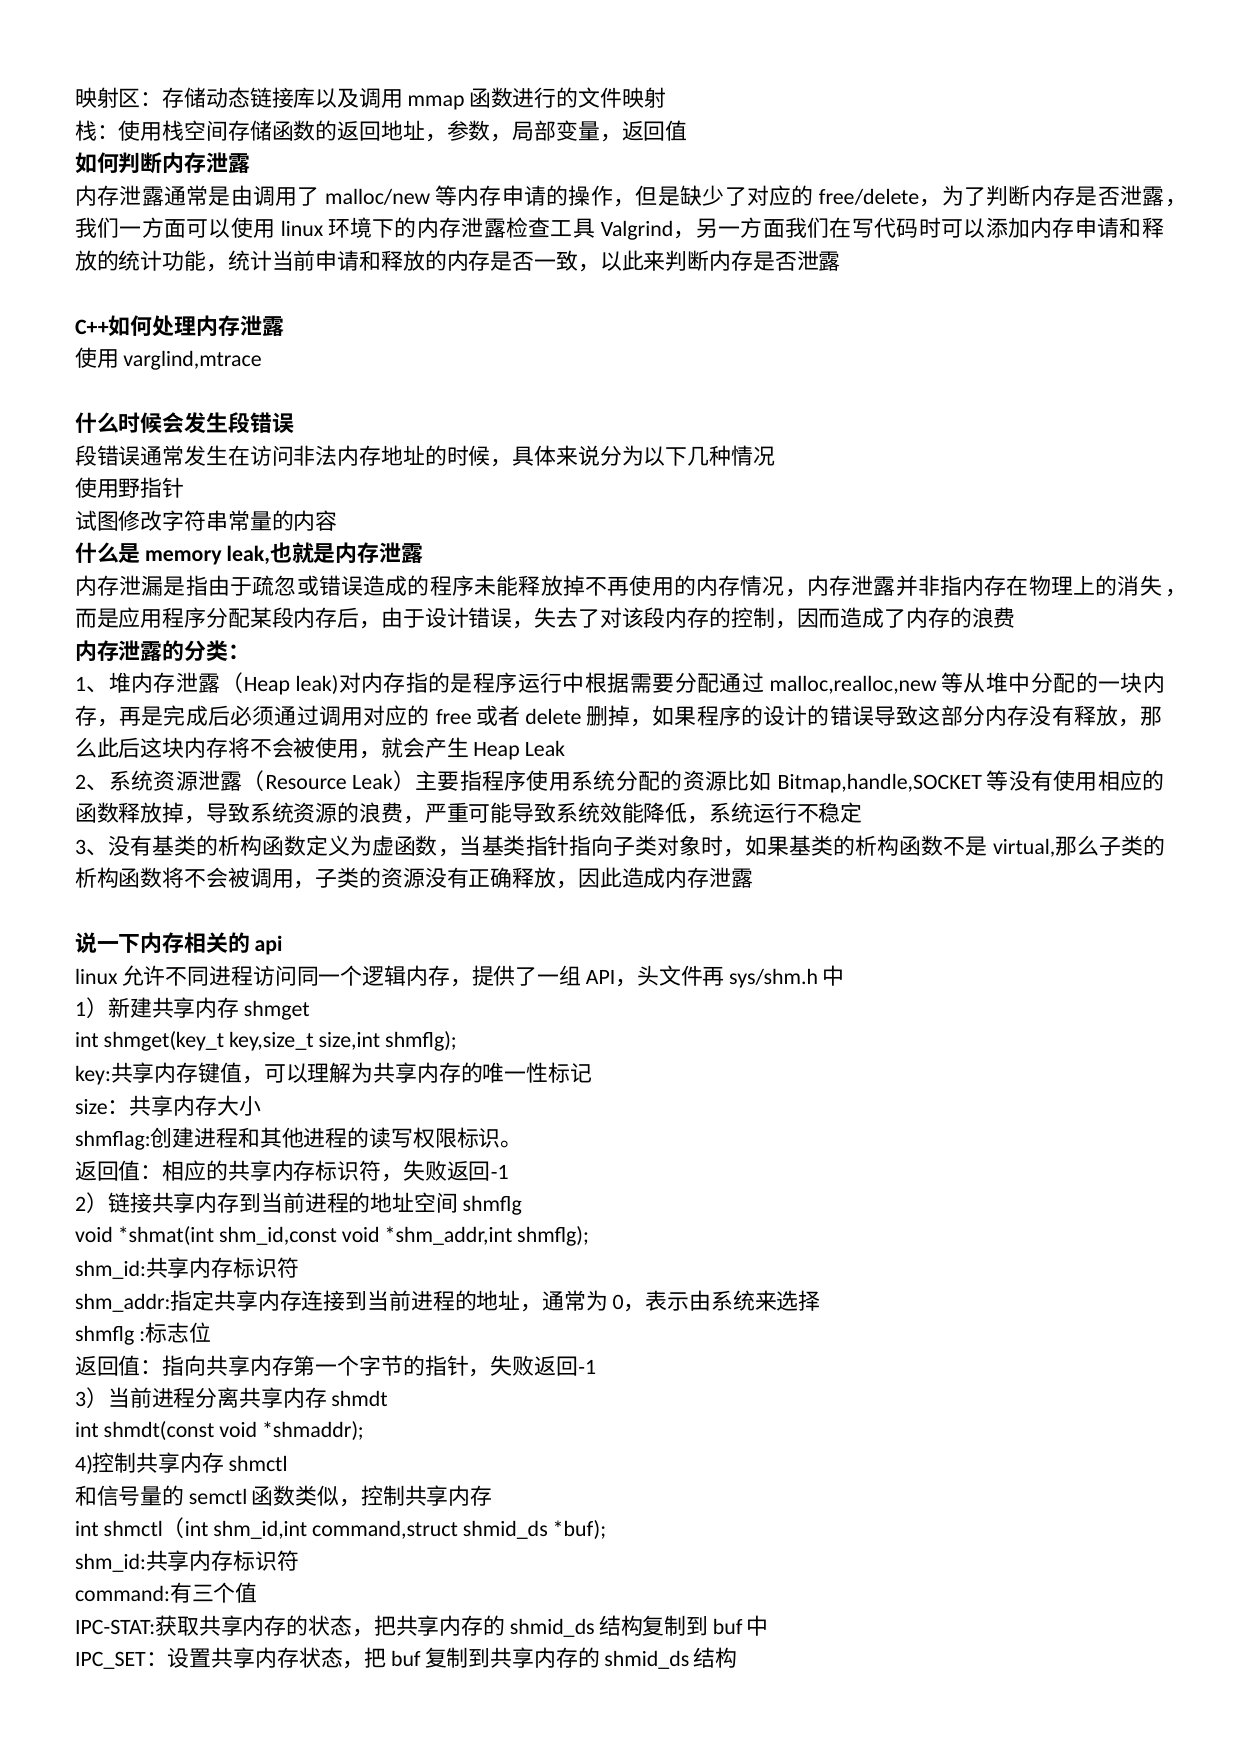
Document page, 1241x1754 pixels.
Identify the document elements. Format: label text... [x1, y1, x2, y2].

list 返回值：相应的共享内存标识符，失败返回-1 [75, 1153, 1165, 1186]
list size：共享内存大小 [75, 1088, 1165, 1121]
list IPC-STAT:获取共享内存的状态，把共享内存的shmid_ds结构复制到buf中 [75, 1608, 1165, 1641]
list C++如何处理内存泄露 [75, 308, 1165, 341]
list 使用varglind,mtrace [75, 341, 1165, 373]
list 3）当前进程分离共享内存shmdt [75, 1381, 1165, 1413]
list 栈：使用栈空间存储函数的返回地址，参数，局部变量，返回值 [75, 113, 1165, 146]
list 返回值：指向共享内存第一个字节的指针，失败返回-1 [75, 1348, 1165, 1381]
list key:共享内存键值，可以理解为共享内存的唯一性标记 [75, 1056, 1165, 1088]
list 如何判断内存泄露 [75, 146, 1165, 178]
list 3、没有基类的析构函数定义为虚函数，当基类指针指向子类对象时，如果基类的析构函数不是virtual,那么子类的析构函数将不会被调用，子类的资源没有正确释放，因此造成内存泄露 [75, 828, 1165, 893]
list command:有三个值 [75, 1576, 1165, 1608]
list 什么时候会发生段错误 [75, 406, 1165, 438]
list 段错误通常发生在访问非法内存地址的时候，具体来说分为以下几种情况 [75, 438, 1165, 471]
list linux允许不同进程访问同一个逻辑内存，提供了一组API，头文件再sys/shm.h中 [75, 958, 1165, 991]
list shm_addr:指定共享内存连接到当前进程的地址，通常为0，表示由系统来选择 [75, 1283, 1165, 1316]
list 映射区：存储动态链接库以及调用mmap函数进行的文件映射 [75, 81, 1165, 113]
list shmflg :标志位 [75, 1316, 1165, 1348]
list shm_id:共享内存标识符 [75, 1543, 1165, 1576]
list 内存泄露通常是由调用了malloc/new等内存申请的操作，但是缺少了对应的free/delete，为了判断内存是否泄露，我们一方面可以使用linux环境下的内存泄露检查工具Valgrind，另一方面我们在写代码时可以添加内存申请和释放的统计功能，统计当前申请和释放的内存是否一致，以此来判断内存是否泄露 [75, 178, 1165, 276]
list int shmdt(const void *shmaddr); [75, 1413, 1165, 1446]
list 使用野指针 [75, 471, 1165, 503]
list shm_id:共享内存标识符 [75, 1251, 1165, 1283]
list IPC_SET：设置共享内存状态，把buf复制到共享内存的shmid_ds结构 [75, 1641, 1165, 1673]
list void *shmat(int shm_id,const void *shm_addr,int shmflg); [75, 1218, 1165, 1251]
list 试图修改字符串常量的内容 [75, 503, 1165, 536]
list 说一下内存相关的api [75, 926, 1165, 958]
list 1）新建共享内存shmget [75, 991, 1165, 1023]
list 1、堆内存泄露（Heap leak)对内存指的是程序运行中根据需要分配通过malloc,realloc,new等从堆中分配的一块内存，再是完成后必须通过调用对应的free或者delete删掉，如果程序的设计的错误导致这部分内存没有释放，那么此后这块内存将不会被使用，就会产生Heap Leak [75, 666, 1165, 763]
list int shmget(key_t key,size_t size,int shmflg); [75, 1023, 1165, 1056]
list 2、系统资源泄露（Resource Leak）主要指程序使用系统分配的资源比如Bitmap,handle,SOCKET等没有使用相应的函数释放掉，导致系统资源的浪费，严重可能导致系统效能降低，系统运行不稳定 [75, 763, 1165, 828]
list 什么是memory leak,也就是内存泄露 [75, 536, 1165, 568]
list 内存泄露的分类： [75, 633, 1165, 666]
list int shmctl（int shm_id,int command,struct shmid_ds *buf); [75, 1511, 1165, 1543]
list 和信号量的semctl函数类似，控制共享内存 [75, 1478, 1165, 1511]
list 4)控制共享内存shmctl [75, 1446, 1165, 1478]
list 内存泄漏是指由于疏忽或错误造成的程序未能释放掉不再使用的内存情况，内存泄露并非指内存在物理上的消失，而是应用程序分配某段内存后，由于设计错误，失去了对该段内存的控制，因而造成了内存的浪费 [75, 568, 1165, 633]
list 2）链接共享内存到当前进程的地址空间shmflg [75, 1186, 1165, 1218]
list shmflag:创建进程和其他进程的读写权限标识。 [75, 1121, 1165, 1153]
